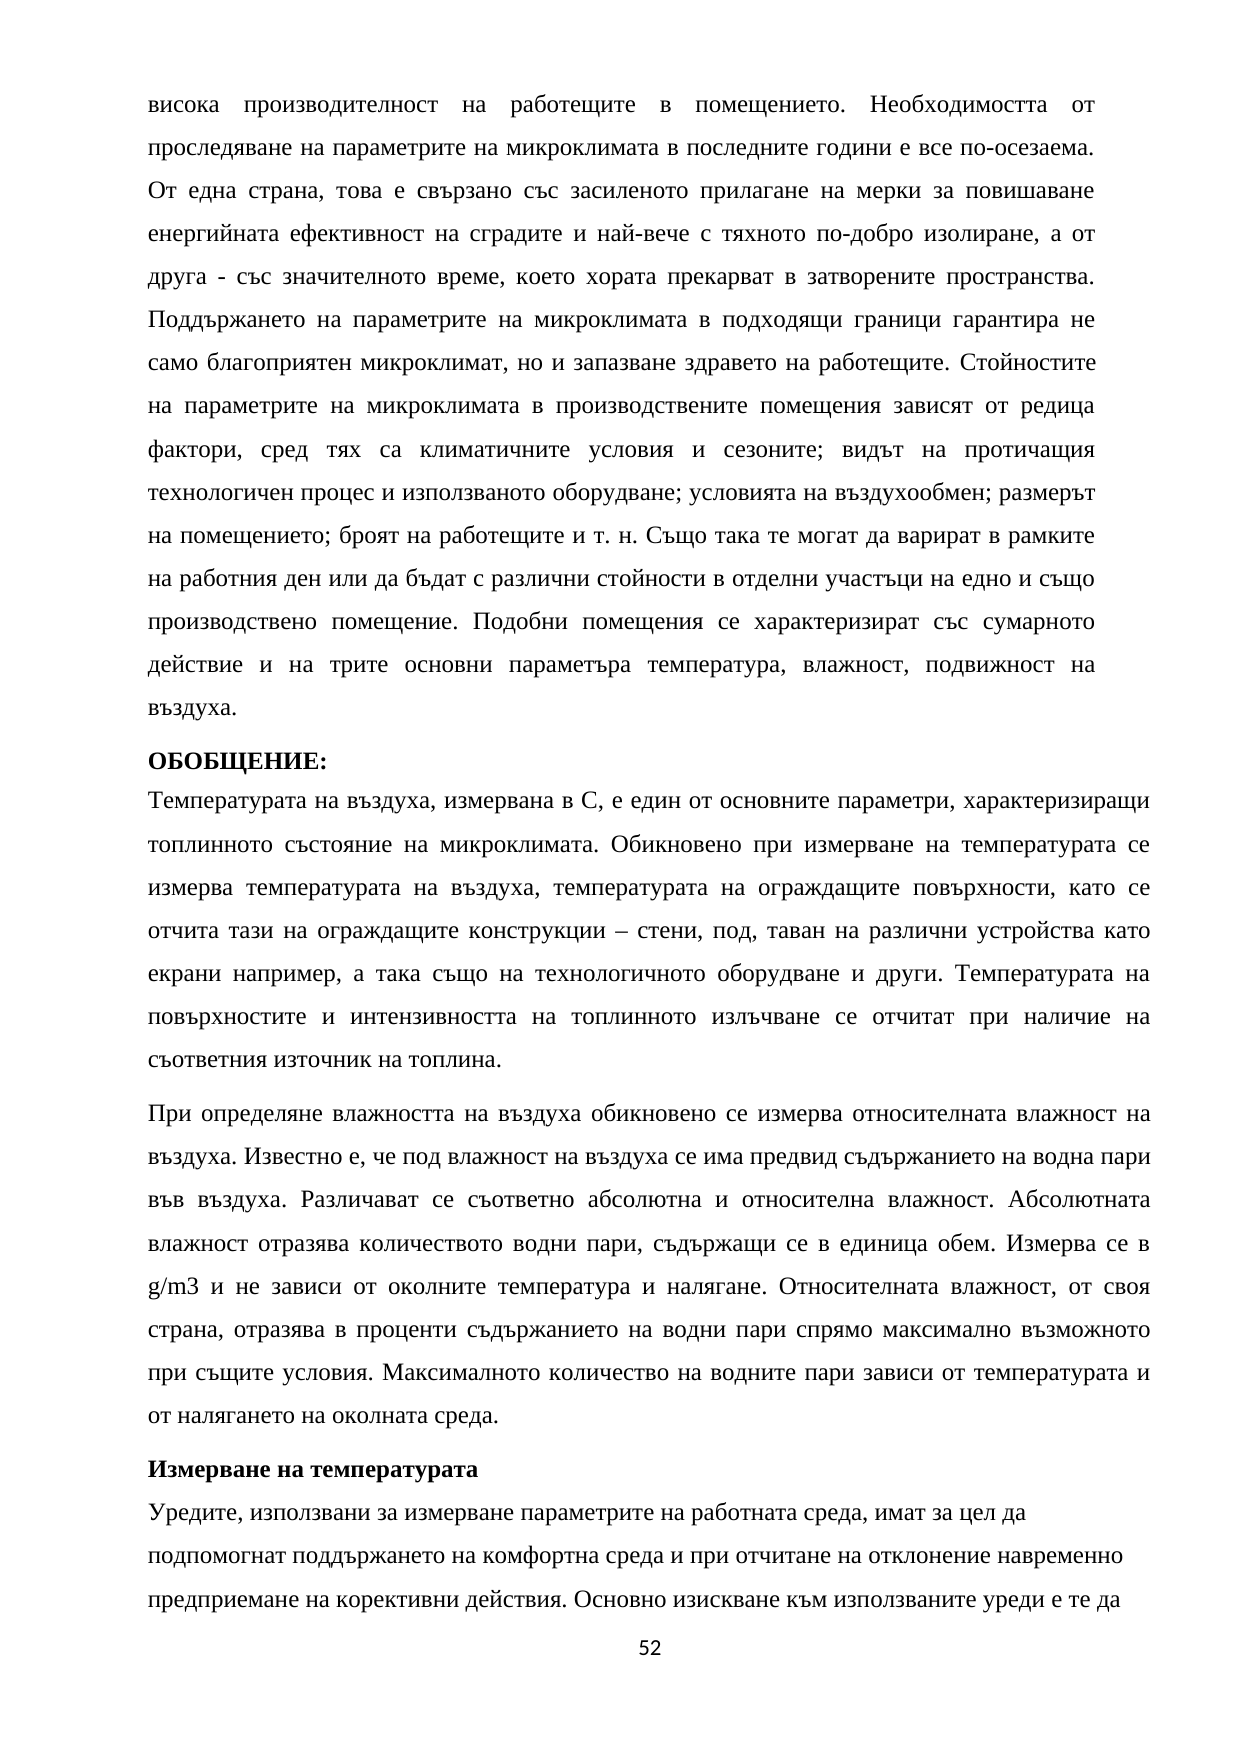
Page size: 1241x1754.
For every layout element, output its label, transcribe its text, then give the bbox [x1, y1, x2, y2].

text Температурата на въздуха, измервана в С, е един от основните параметри, характеризиращи топлинното състояние на микроклимата. Обикновено при измерване на температурата се измерва температурата на въздуха, температурата на ограждащите повърхности, като се отчита тази на ограждащите конструкции – стени, под, таван на различни устройства като екрани например, а така също на технологичното оборудване и други. Температурата на повърхностите и интензивността на топлинното излъчване се отчитат при наличие на съответния източник на топлина. [148, 786, 1152, 1073]
text При определяне влажността на въздуха обикновено се измерва относителната влажност на въздуха. Известно е, че под влажност на въздуха се има предвид съдържанието на водна пари във въздуха. Различават се съответно абсолютна и относителна влажност. Абсолютната влажност отразява количеството водни пари, съдържащи се в единица обем. Измерва се в g/m3 и не зависи от околните температура и налягане. Относителната влажност, от своя страна, отразява в проценти съдържанието на водни пари спрямо максимално възможното при същите условия. Максималното количество на водните пари зависи от температурата и от налягането на околната среда. [148, 1098, 1152, 1429]
text ОБОБЩЕНИЕ: [148, 736, 1152, 774]
